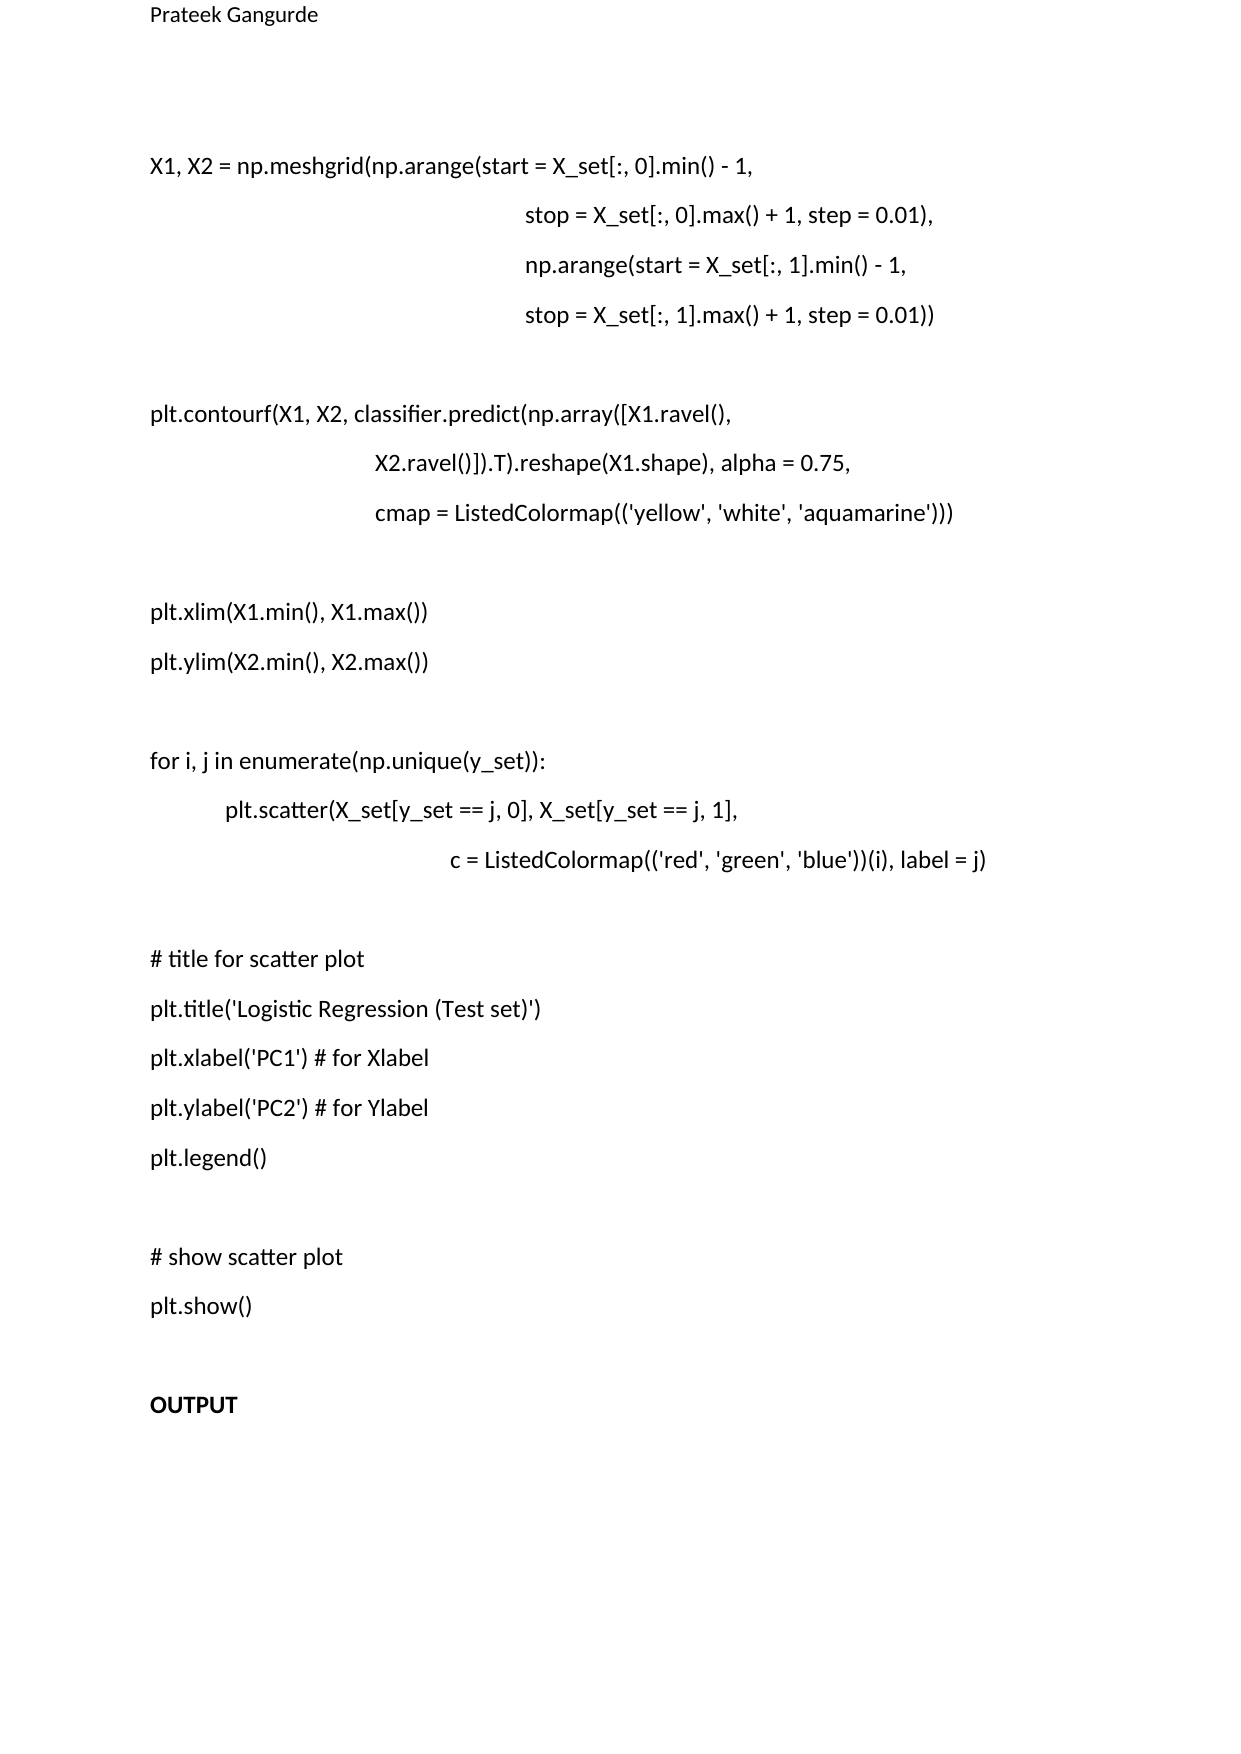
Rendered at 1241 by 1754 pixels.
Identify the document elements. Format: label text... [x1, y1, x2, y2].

text X1, X2 = np.meshgrid(np.arange(start = X_set[:, 0].min() - 1, [150, 150, 1090, 181]
text # title for scatter plot [150, 943, 1090, 974]
text plt.ylim(X2.min(), X2.max()) [150, 646, 1090, 676]
text plt.scatter(X_set[y_set == j, 0], X_set[y_set == j, 1], [150, 794, 1090, 825]
text stop = X_set[:, 1].max() + 1, step = 0.01)) [150, 299, 1090, 329]
text stop = X_set[:, 0].max() + 1, step = 0.01), [150, 199, 1090, 230]
text plt.xlim(X1.min(), X1.max()) [150, 596, 1090, 627]
text X2.ravel()]).T).reshape(X1.shape), alpha = 0.75, [150, 447, 1090, 478]
text # show scatter plot [150, 1241, 1090, 1271]
text np.arange(start = X_set[:, 1].min() - 1, [150, 249, 1090, 280]
text OUTPUT [150, 1389, 1090, 1420]
text plt.contourf(X1, X2, classifier.predict(np.array([X1.ravel(), [150, 398, 1090, 428]
text plt.legend() [150, 1142, 1090, 1172]
text cmap = ListedColormap(('yellow', 'white', 'aquamarine'))) [150, 497, 1090, 528]
text plt.xlabel('PC1') # for Xlabel [150, 1042, 1090, 1073]
text c = ListedColormap(('red', 'green', 'blue'))(i), label = j) [150, 844, 1090, 875]
text plt.ylabel('PC2') # for Ylabel [150, 1092, 1090, 1123]
text for i, j in enumerate(np.unique(y_set)): [150, 745, 1090, 776]
text plt.show() [150, 1290, 1090, 1321]
text plt.title('Logistic Regression (Test set)') [150, 993, 1090, 1023]
